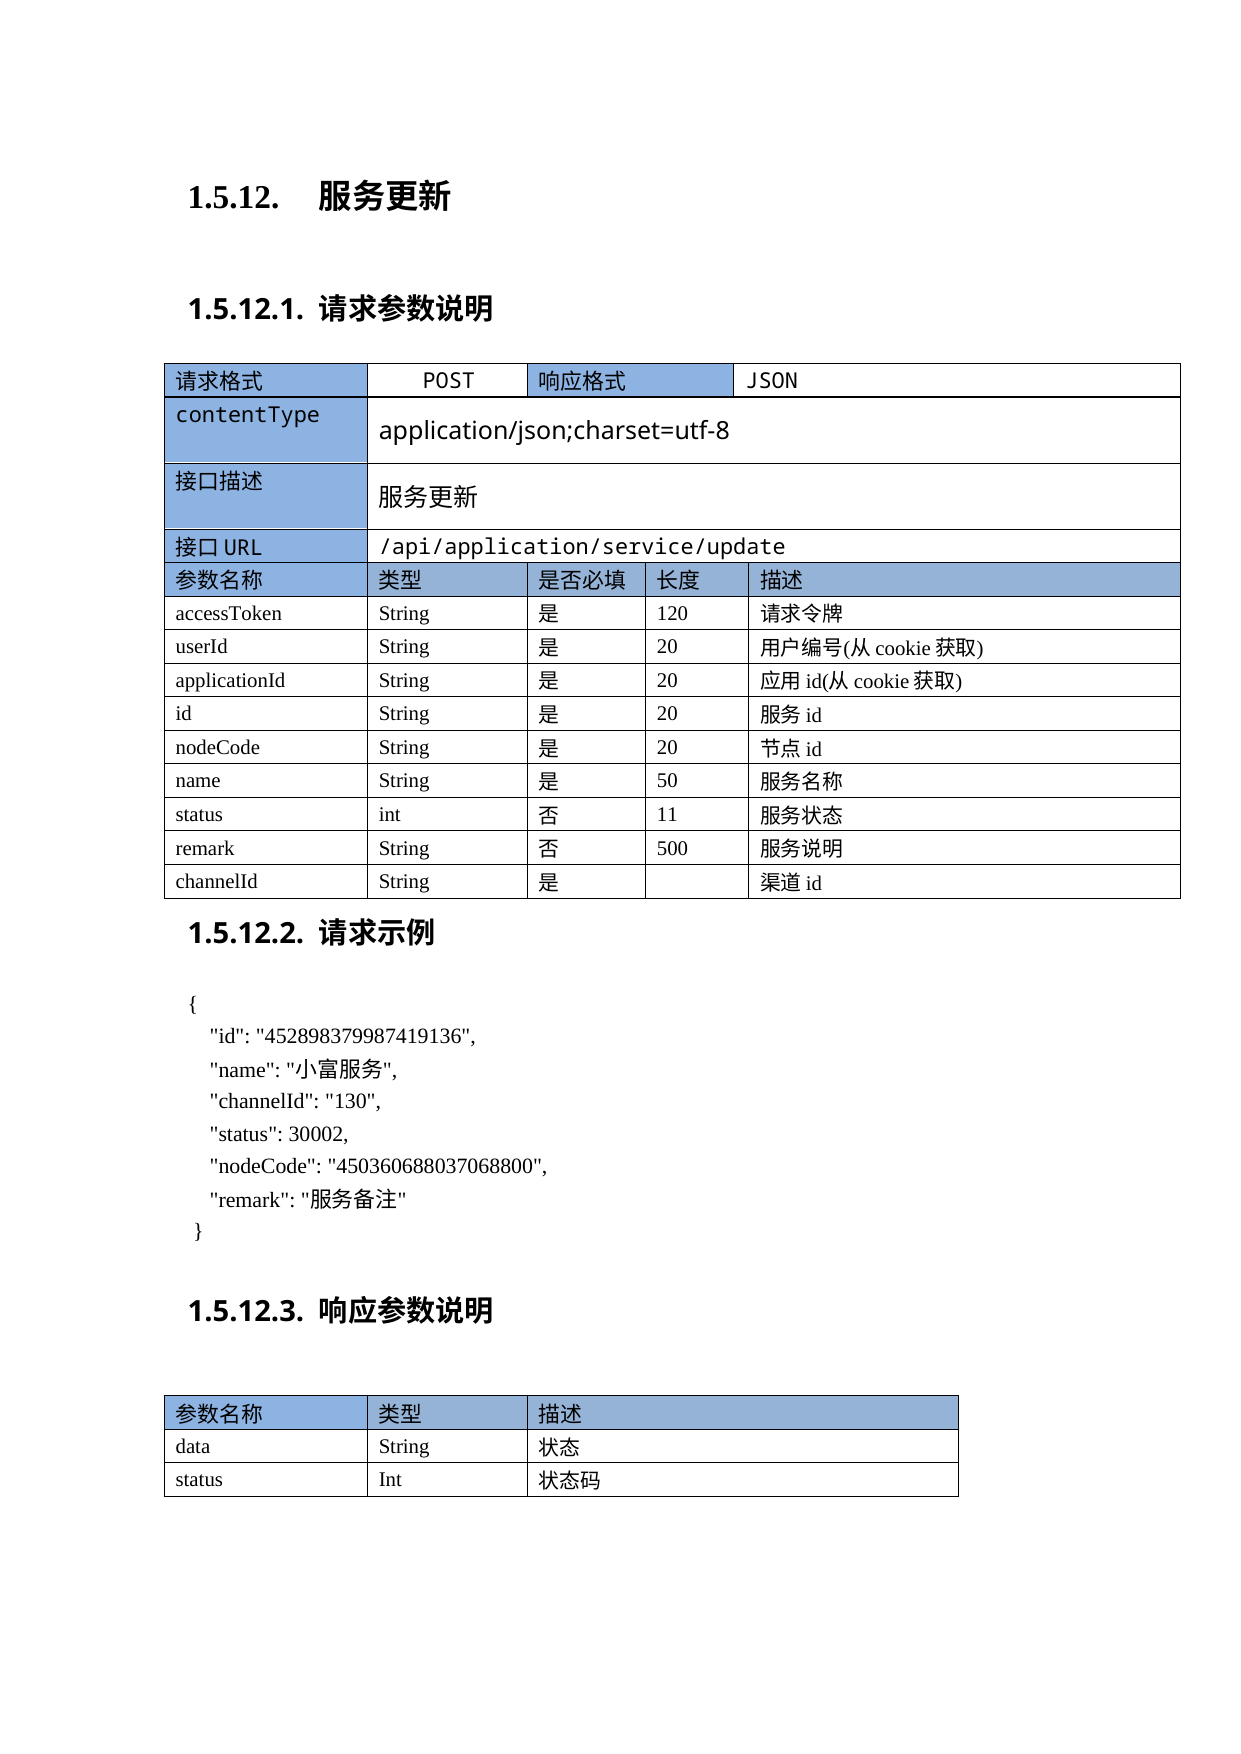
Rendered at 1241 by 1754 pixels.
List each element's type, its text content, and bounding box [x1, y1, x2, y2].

subtitle 请求参数说明 [187, 274, 1053, 339]
table_cell remark [165, 831, 367, 864]
table_cell 参数名称 [165, 563, 367, 596]
table_cell applicationId [165, 664, 367, 696]
table_cell status [165, 1463, 367, 1496]
subtitle 请求示例 [187, 899, 1053, 963]
table_cell accessToken [165, 597, 367, 629]
table_cell nodeCode [165, 731, 367, 763]
text "channelId": "130", [187, 1084, 1053, 1117]
table_cell Int [368, 1463, 527, 1496]
table_cell String [368, 664, 527, 696]
table_cell 服务更新 [368, 464, 1180, 528]
table_cell 500 [646, 831, 748, 864]
table_cell channelId [165, 865, 367, 897]
table_cell [646, 865, 748, 897]
text "id": "452898379987419136", [187, 1019, 1053, 1052]
table_cell id [165, 697, 367, 730]
table_cell status [165, 798, 367, 830]
table_cell String [368, 865, 527, 897]
text "status": 30002, [187, 1117, 1053, 1149]
table_cell 服务id [749, 697, 1180, 730]
subtitle 服务更新 [187, 162, 1053, 227]
table_cell 20 [646, 664, 748, 696]
text } [187, 1214, 1053, 1247]
text "name": "小富服务", [187, 1052, 1053, 1084]
table_cell 长度 [646, 563, 748, 596]
table_cell 20 [646, 731, 748, 763]
table_header 参数名称 [165, 1396, 367, 1429]
table_cell 用户编号(从cookie获取) [749, 630, 1180, 663]
subtitle 响应参数说明 [187, 1276, 1053, 1341]
table_cell 服务名称 [749, 764, 1180, 797]
table_cell userId [165, 630, 367, 663]
table_cell 服务状态 [749, 798, 1180, 830]
table_cell 服务说明 [749, 831, 1180, 864]
table_cell 类型 [368, 563, 527, 596]
table_cell 否 [528, 831, 645, 864]
table_cell String [368, 697, 527, 730]
table_header JSON [734, 364, 1180, 396]
table_cell String [368, 630, 527, 663]
table_cell 状态码 [528, 1463, 958, 1496]
table_header POST [368, 364, 527, 396]
table_cell name [165, 764, 367, 797]
table_cell String [368, 764, 527, 797]
table_cell 是 [528, 697, 645, 730]
table_cell 是 [528, 731, 645, 763]
table_cell 状态 [528, 1430, 958, 1462]
table_cell 是 [528, 597, 645, 629]
table_cell 否 [528, 798, 645, 830]
table_cell String [368, 731, 527, 763]
table_header 响应格式 [528, 364, 733, 396]
table_header 请求格式 [165, 364, 367, 396]
table_cell String [368, 831, 527, 864]
table_cell 是否必填 [528, 563, 645, 596]
table_cell 是 [528, 664, 645, 696]
table_cell 请求令牌 [749, 597, 1180, 629]
table_cell contentType [165, 398, 367, 462]
table_cell 120 [646, 597, 748, 629]
table_cell /api/application/service/update [368, 530, 1180, 562]
table_cell data [165, 1430, 367, 1462]
table_header 描述 [528, 1396, 958, 1429]
table_cell 节点id [749, 731, 1180, 763]
table_cell 接口描述 [165, 464, 367, 528]
table_cell String [368, 1430, 527, 1462]
text { [187, 987, 1053, 1019]
table_cell String [368, 597, 527, 629]
table_cell 是 [528, 865, 645, 897]
text "nodeCode": "450360688037068800", [187, 1149, 1053, 1182]
table_cell 20 [646, 697, 748, 730]
table_cell 是 [528, 764, 645, 797]
table_cell 20 [646, 630, 748, 663]
table_cell 11 [646, 798, 748, 830]
table_cell 描述 [749, 563, 1180, 596]
table_cell 应用id(从cookie获取) [749, 664, 1180, 696]
table_header 类型 [368, 1396, 527, 1429]
text "remark": "服务备注" [187, 1182, 1053, 1214]
table_cell 接口URL [165, 530, 367, 562]
table_cell 是 [528, 630, 645, 663]
table_cell 渠道id [749, 865, 1180, 897]
table_cell application/json;charset=utf-8 [368, 398, 1180, 462]
table_cell 50 [646, 764, 748, 797]
table_cell int [368, 798, 527, 830]
